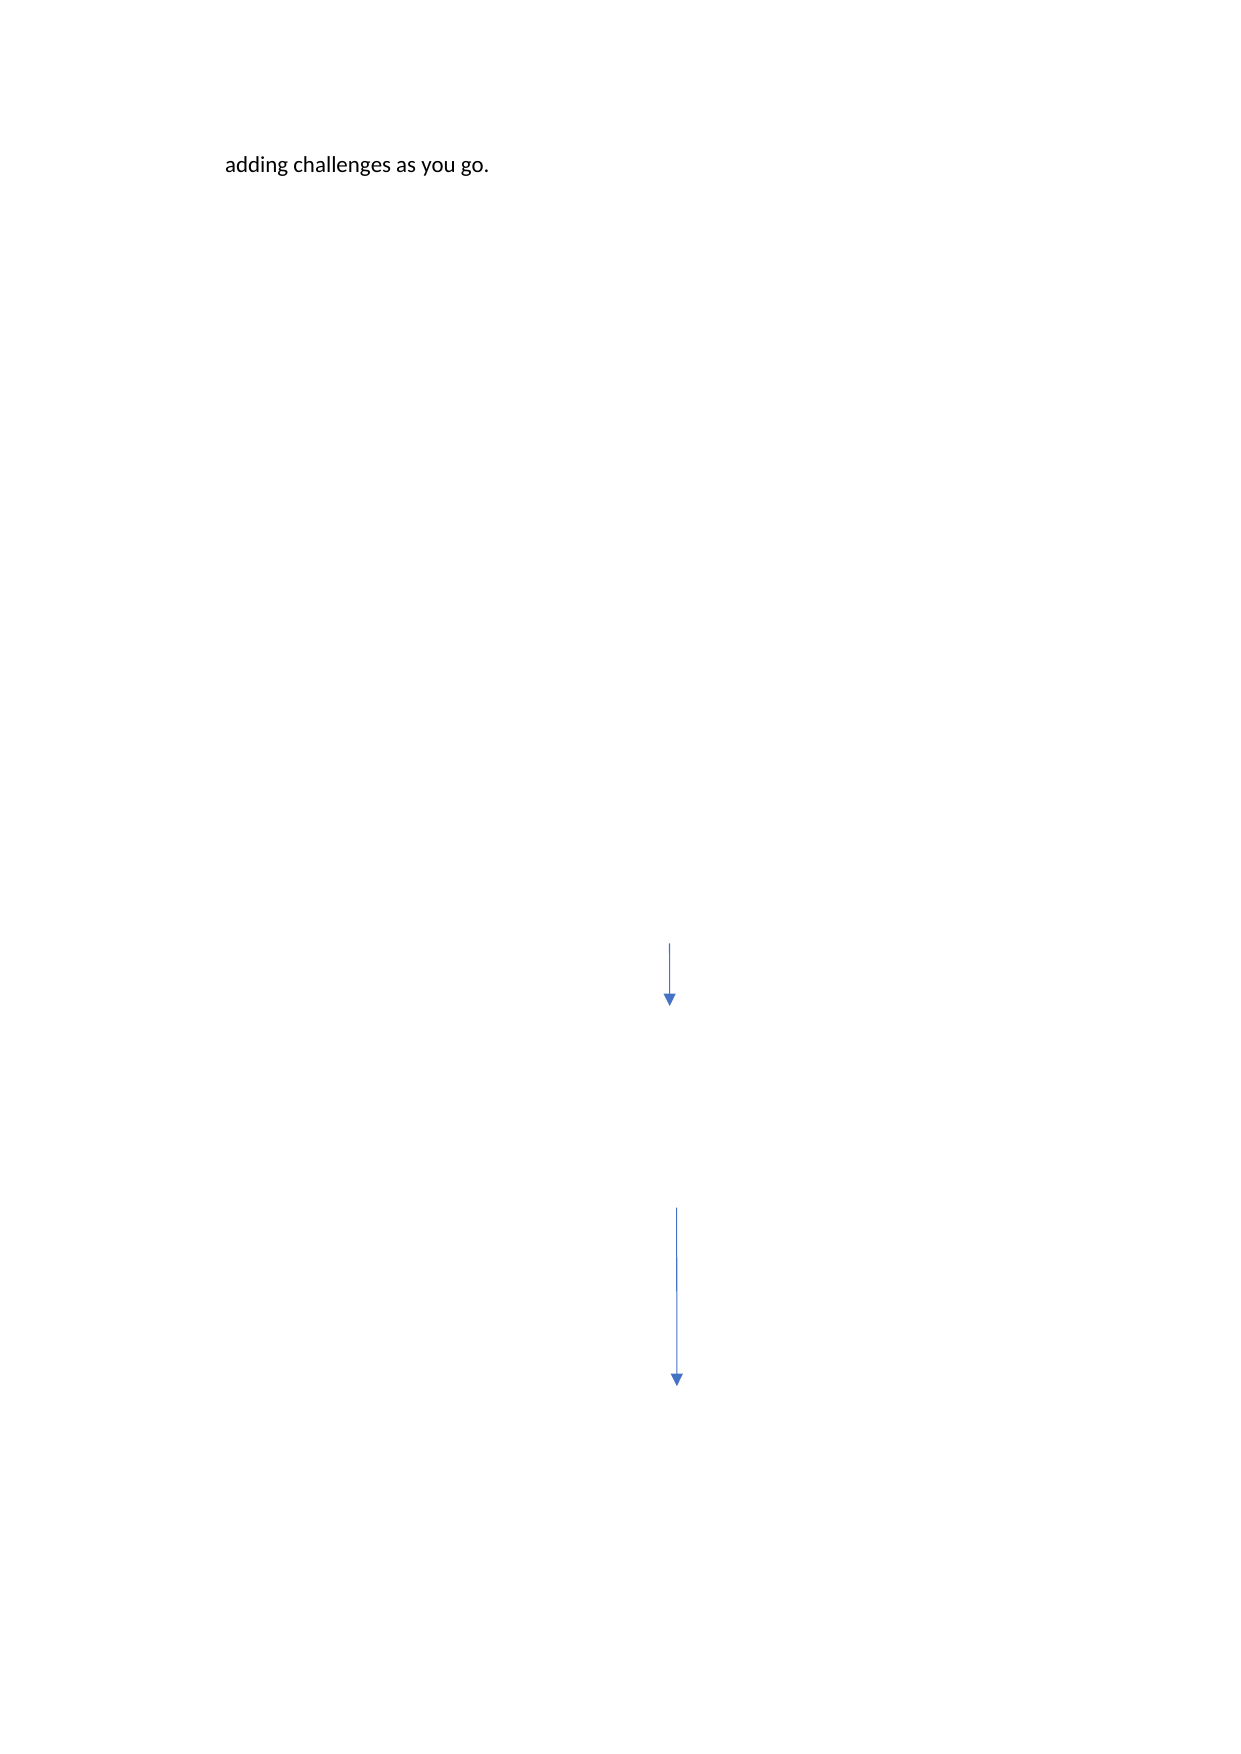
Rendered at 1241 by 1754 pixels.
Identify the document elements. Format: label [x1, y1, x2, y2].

list [187, 150, 1090, 178]
